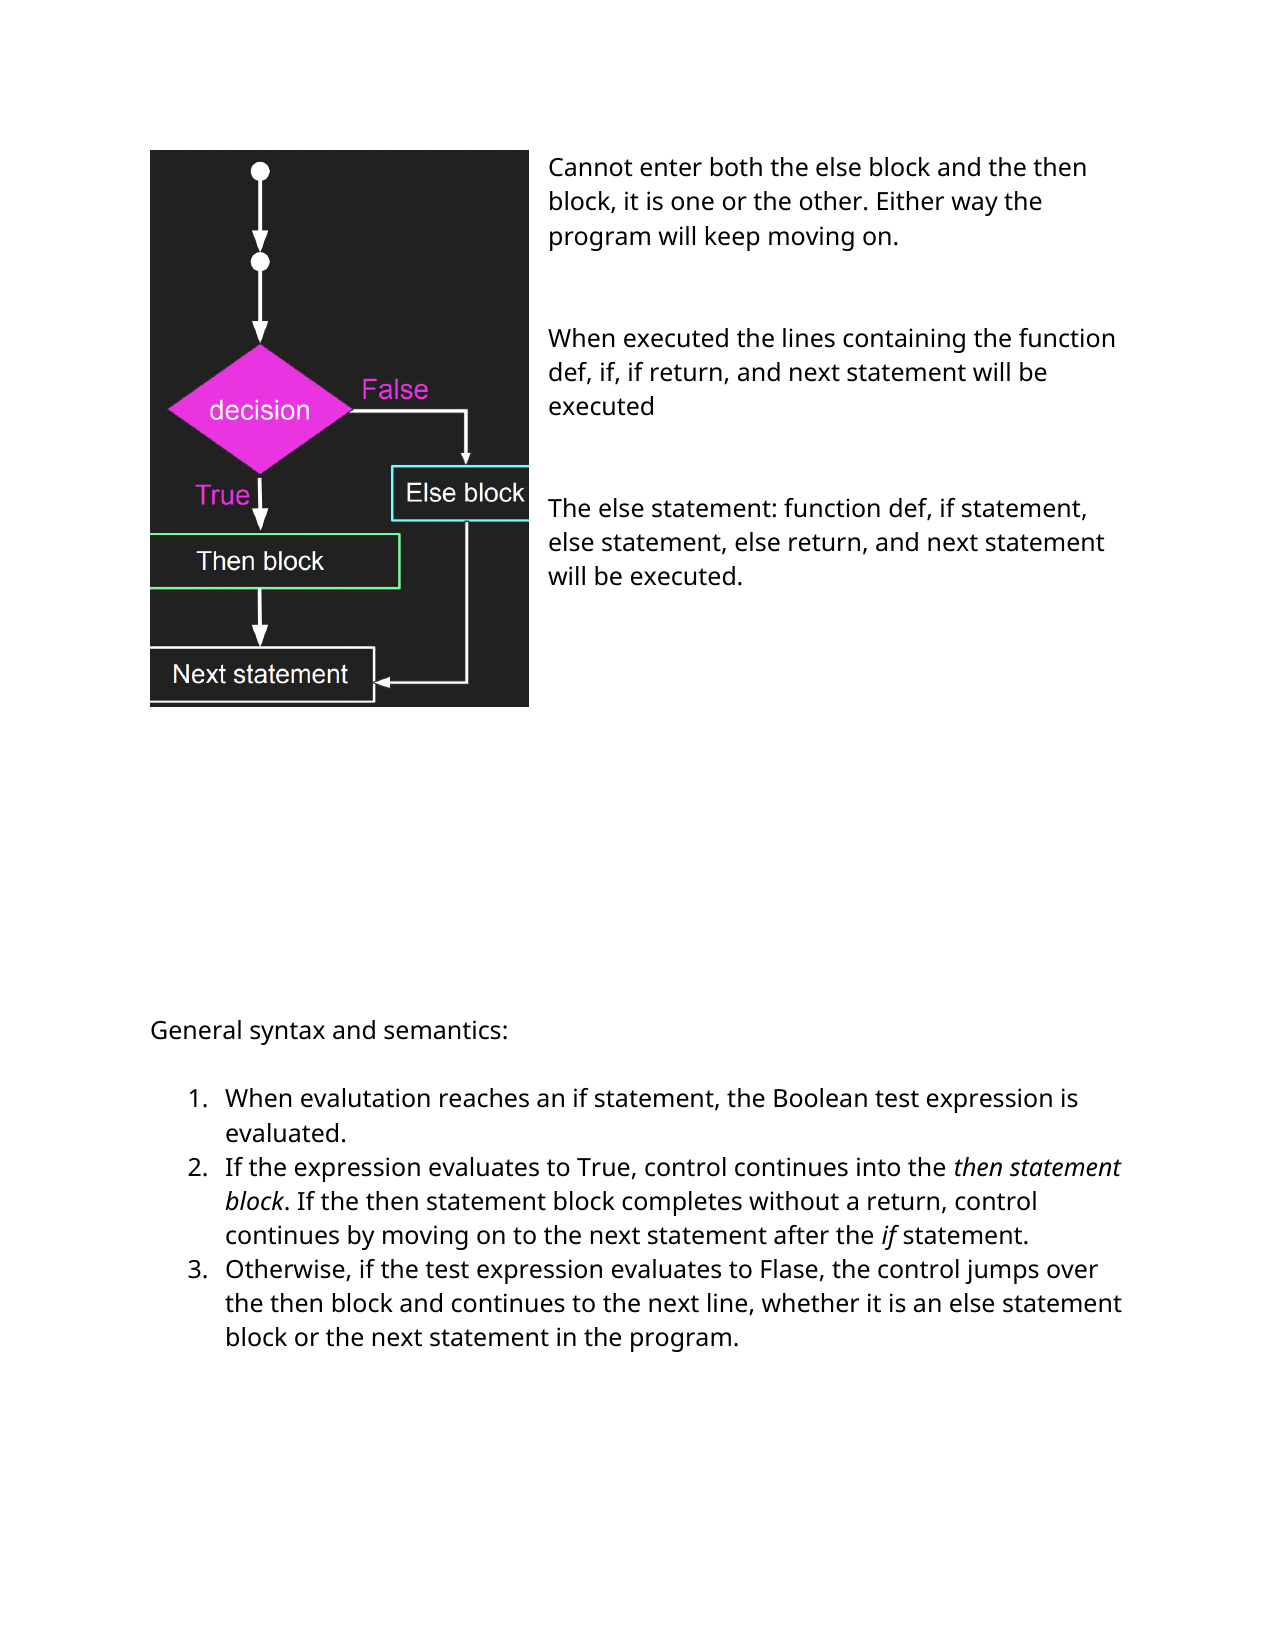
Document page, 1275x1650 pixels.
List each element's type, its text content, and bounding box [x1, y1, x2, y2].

text The else statement: function def, if statement, else statement, else return, and next statement will be executed. [529, 491, 1125, 593]
text General syntax and semantics: [150, 1013, 1125, 1047]
picture [150, 150, 529, 707]
list If the expression evaluates to True, control continues into the then statement block. If the then statement block completes without a return, control continues by moving on to the next statement after the if statement. [187, 1149, 1125, 1251]
text When executed the lines containing the function def, if, if return, and next statement will be executed [529, 320, 1125, 422]
list Otherwise, if the test expression evaluates to Flase, the control jumps over the then block and continues to the next line, whether it is an else statement block or the next statement in the program. [187, 1251, 1125, 1354]
text Cannot enter both the else block and the then block, it is one or the other. Either way the program will keep moving on. [529, 150, 1125, 252]
list When evalutation reaches an if statement, the Boolean test expression is evaluated. [187, 1081, 1125, 1149]
